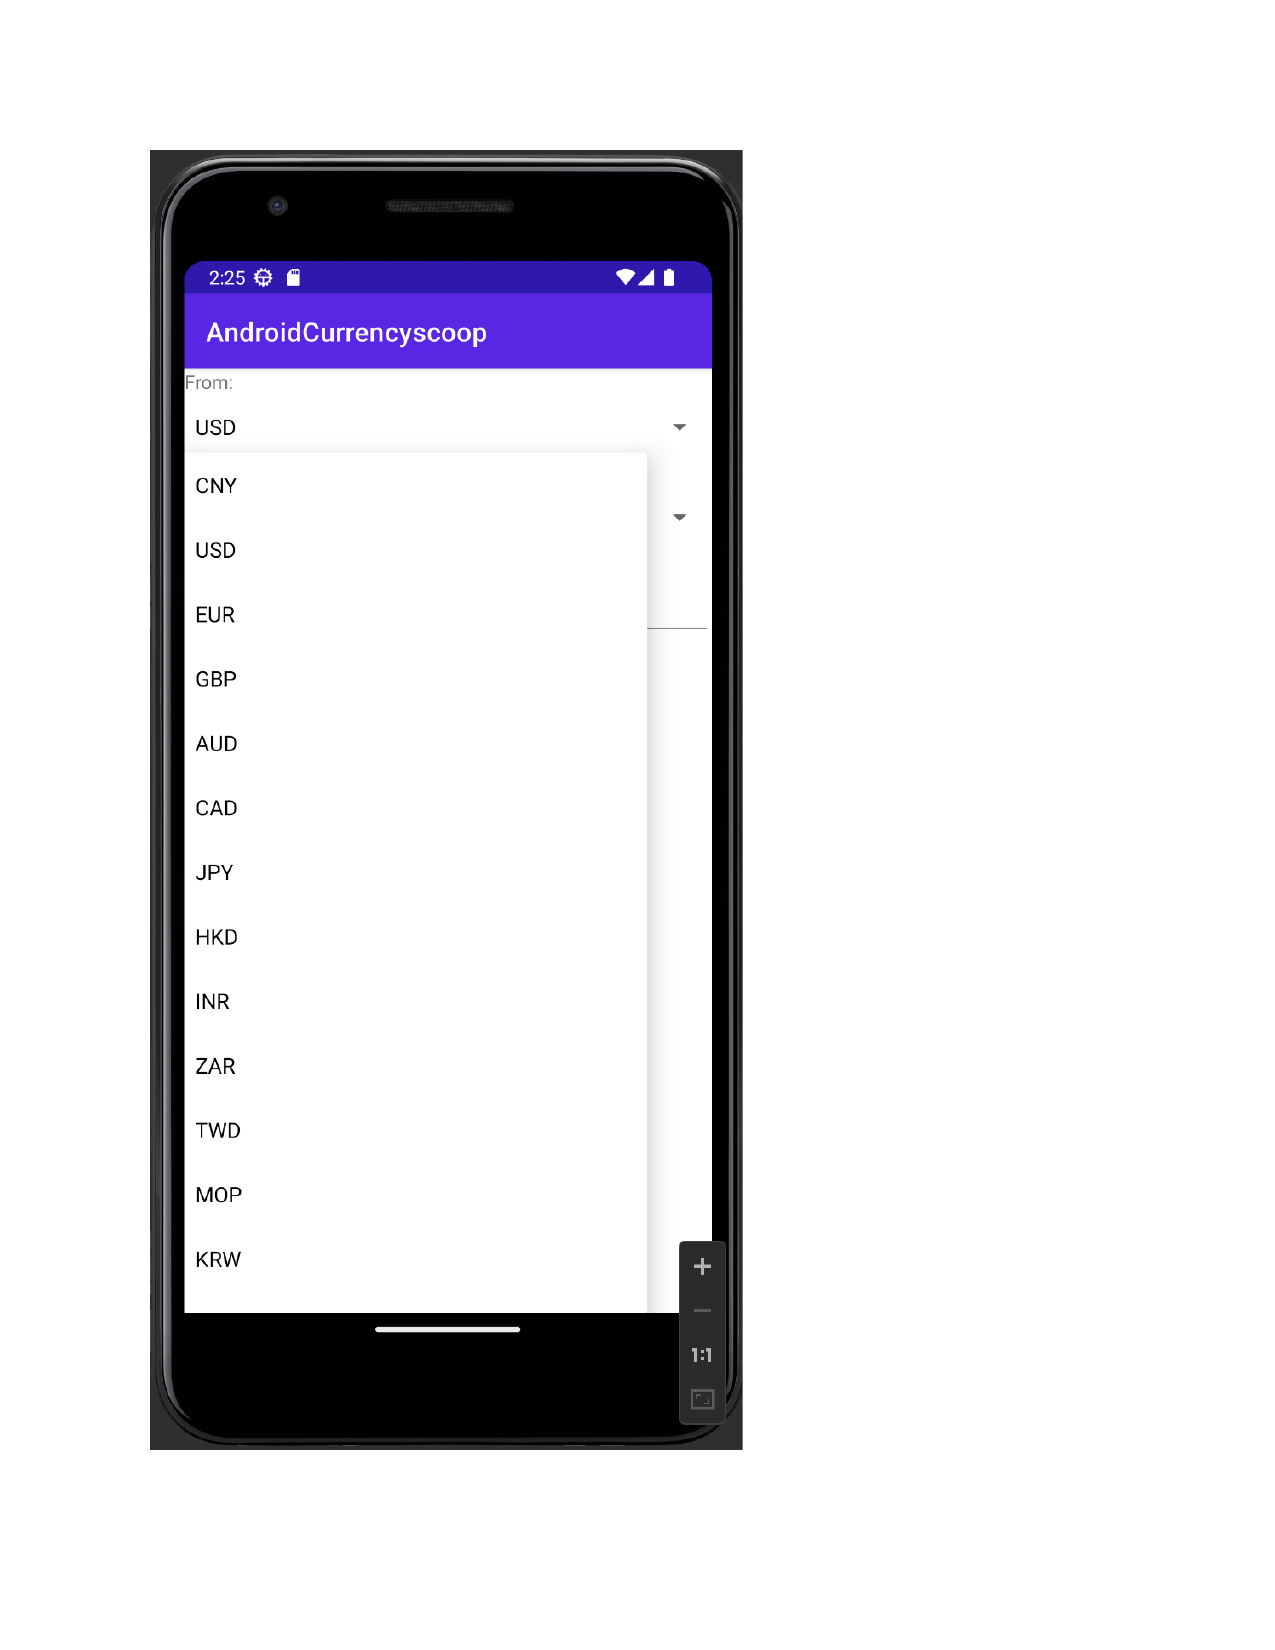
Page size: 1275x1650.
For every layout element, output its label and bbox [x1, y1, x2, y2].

picture [150, 150, 743, 1450]
